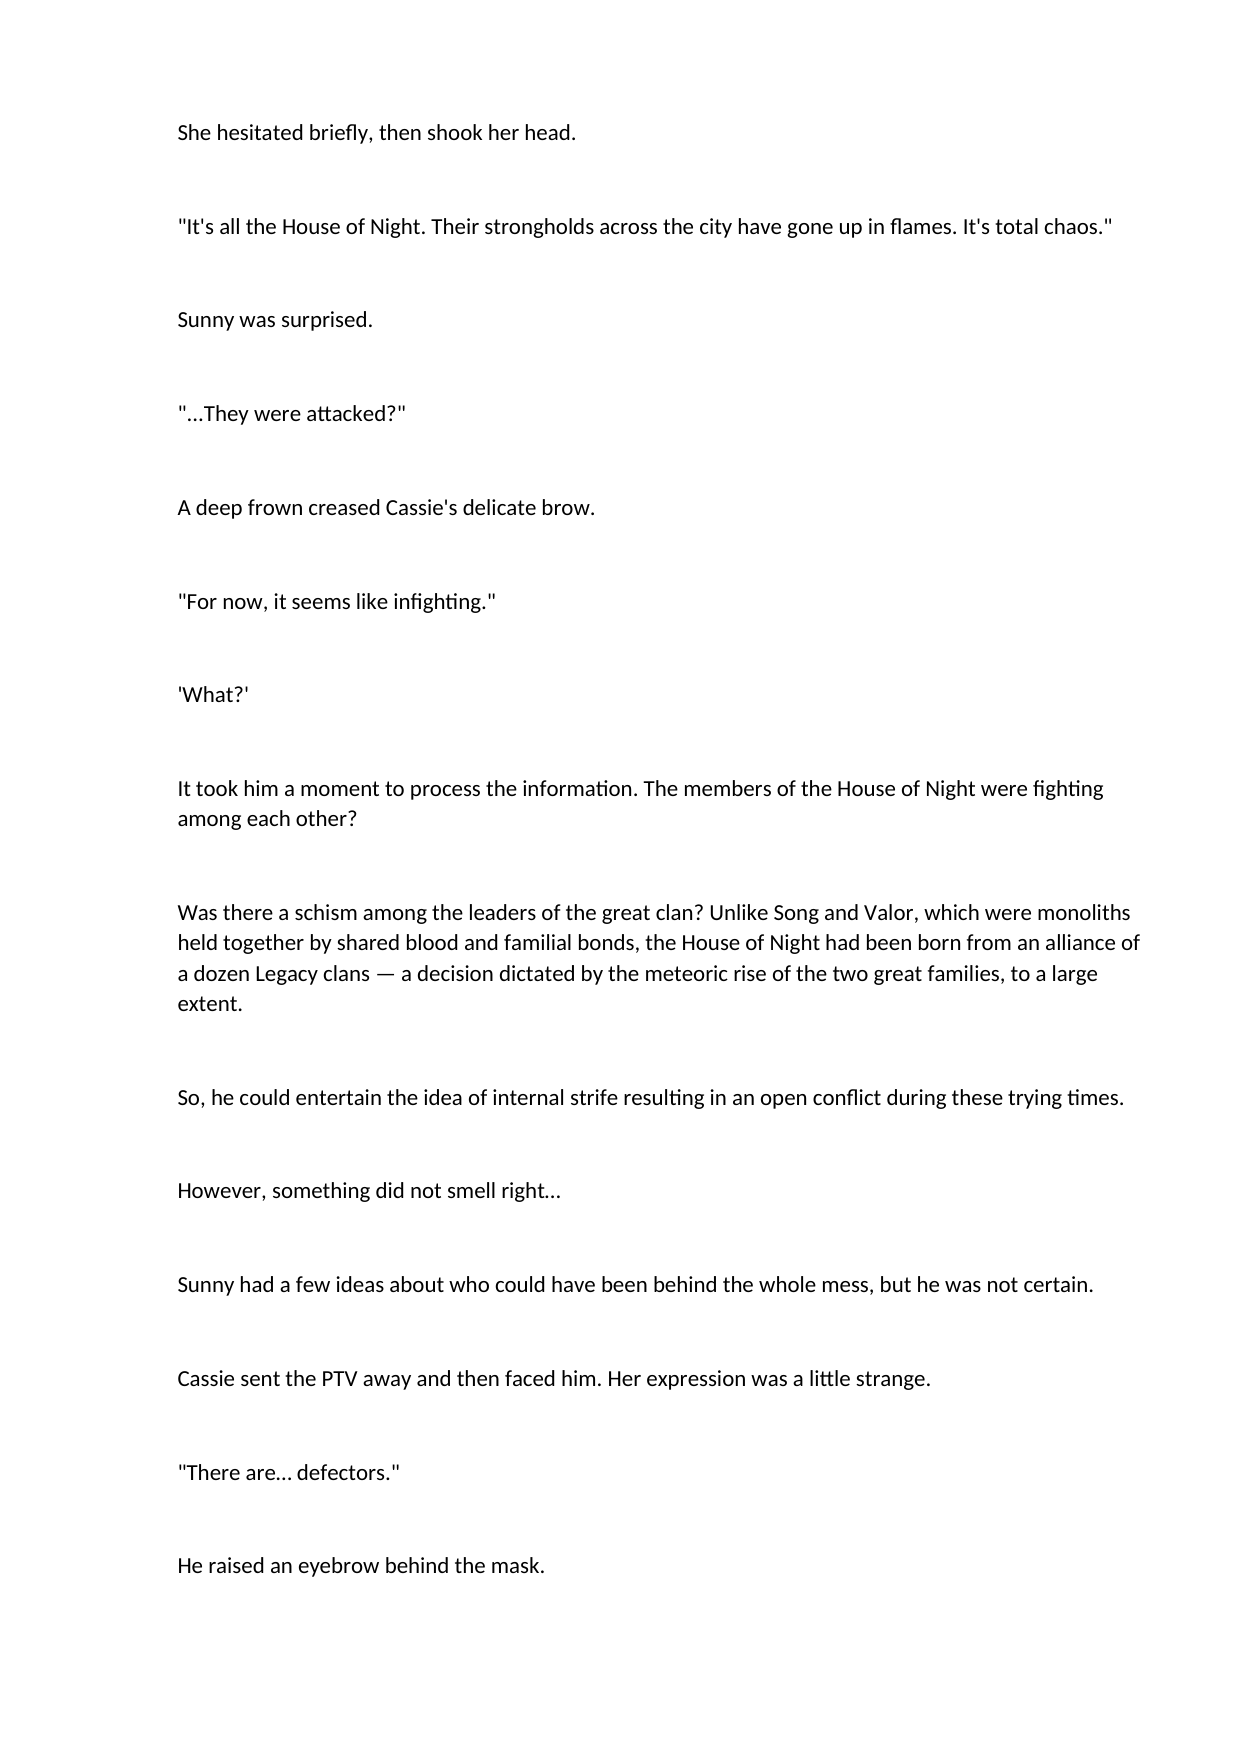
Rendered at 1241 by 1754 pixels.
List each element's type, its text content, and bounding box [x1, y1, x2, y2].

text Was there a schism among the leaders of the great clan? Unlike Song and Valor, which were monoliths held together by shared blood and familial bonds, the House of Night had been born from an alliance of a dozen Legacy clans — a decision dictated by the meteoric rise of the two great families, to a large extent. [177, 898, 1152, 1017]
text Sunny had a few ideas about who could have been behind the whole mess, but he was not certain. [177, 1270, 1152, 1298]
text "...They were attacked?" [177, 399, 1152, 427]
text "For now, it seems like infighting." [177, 587, 1152, 615]
text It took him a moment to process the information. The members of the House of Night were fighting among each other? [177, 774, 1152, 833]
text However, something did not smell right… [177, 1176, 1152, 1204]
text "There are… defectors." [177, 1458, 1152, 1486]
text Sunny was surprised. [177, 306, 1152, 334]
text "It's all the House of Night. Their strongholds across the city have gone up in flames. It's total chaos." [177, 212, 1152, 240]
text A deep frown creased Cassie's delicate brow. [177, 493, 1152, 521]
text Cassie sent the PTV away and then faced him. Her expression was a little strange. [177, 1364, 1152, 1392]
text So, he could entertain the idea of internal strife resulting in an open conflict during these trying times. [177, 1083, 1152, 1111]
text He raised an eyebrow behind the mask. [177, 1551, 1152, 1579]
text She hesitated briefly, then shook her head. [177, 118, 1152, 146]
text 'What?' [177, 681, 1152, 709]
